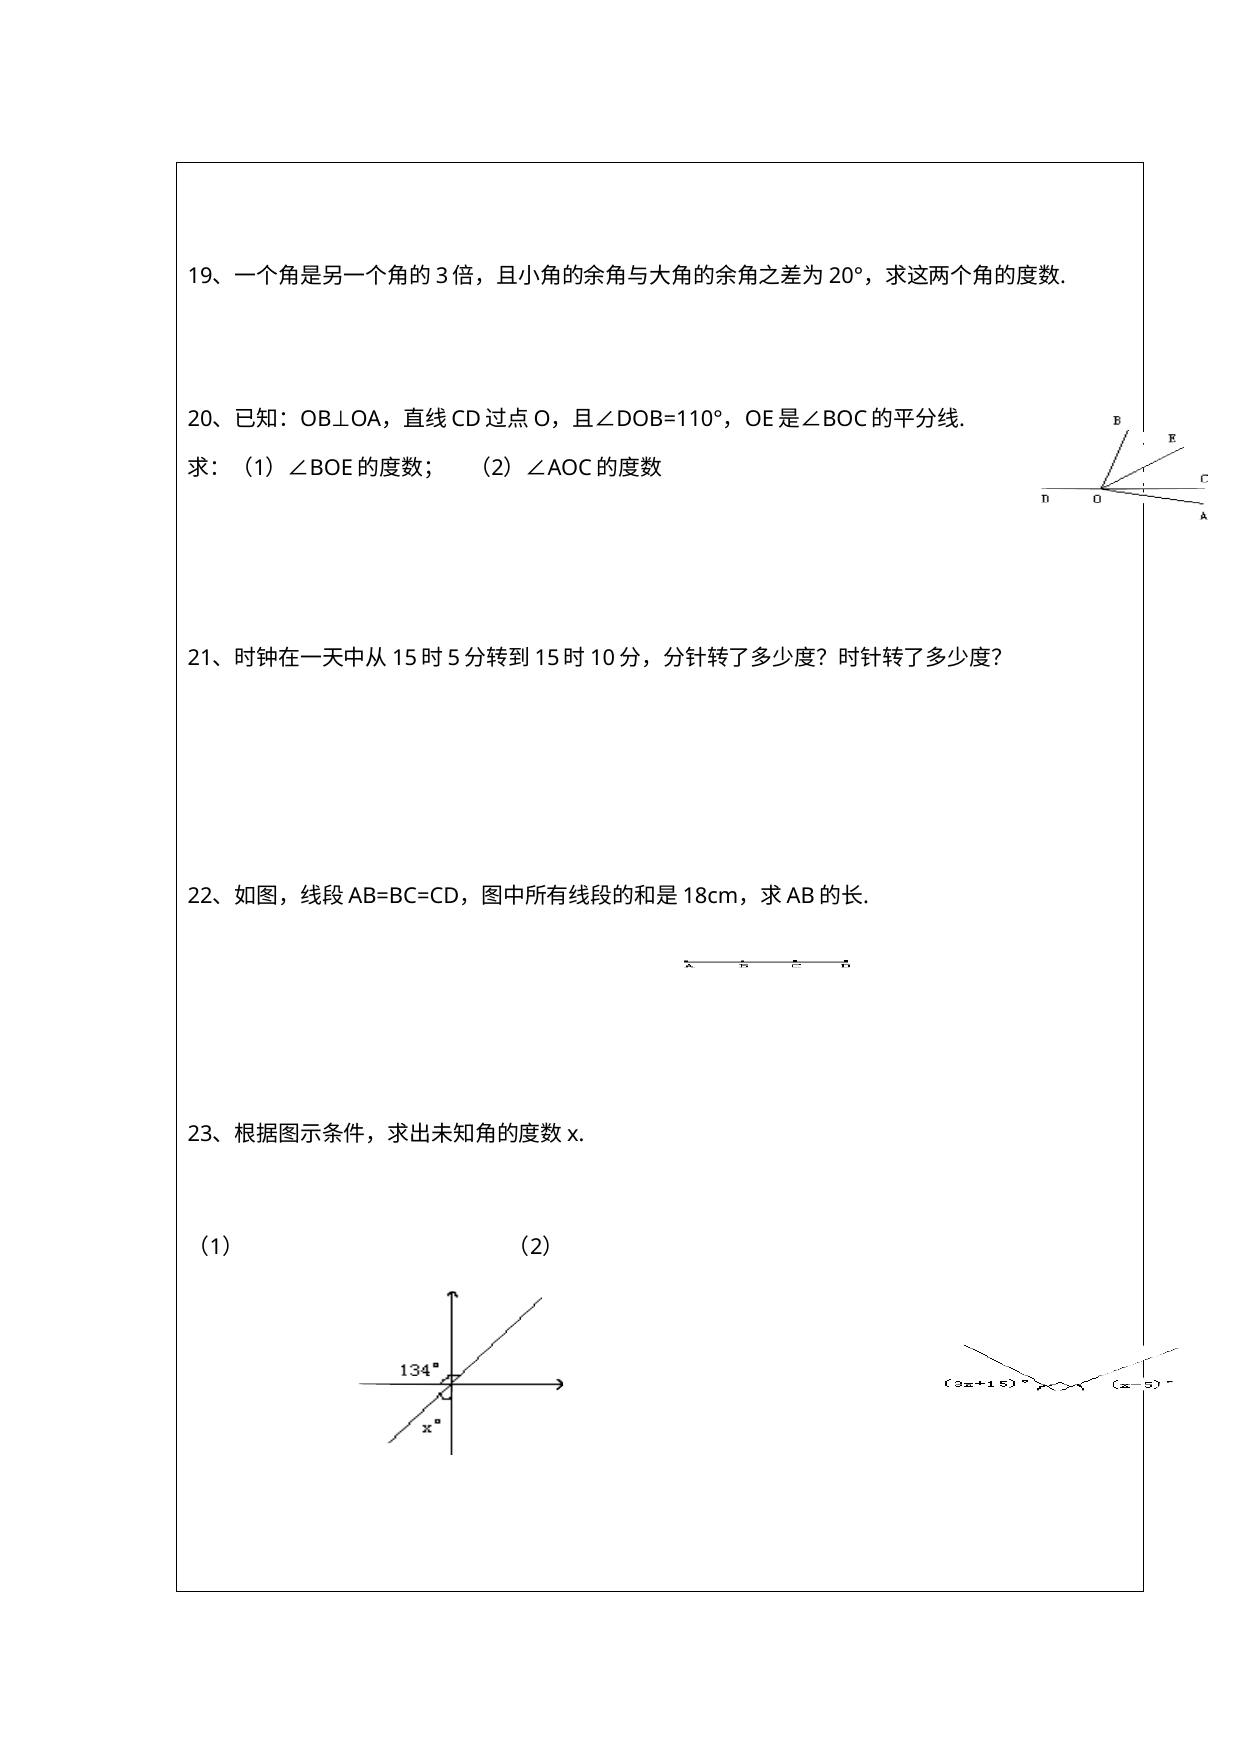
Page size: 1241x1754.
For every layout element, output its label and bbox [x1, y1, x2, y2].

table_header [177, 163, 1143, 1591]
